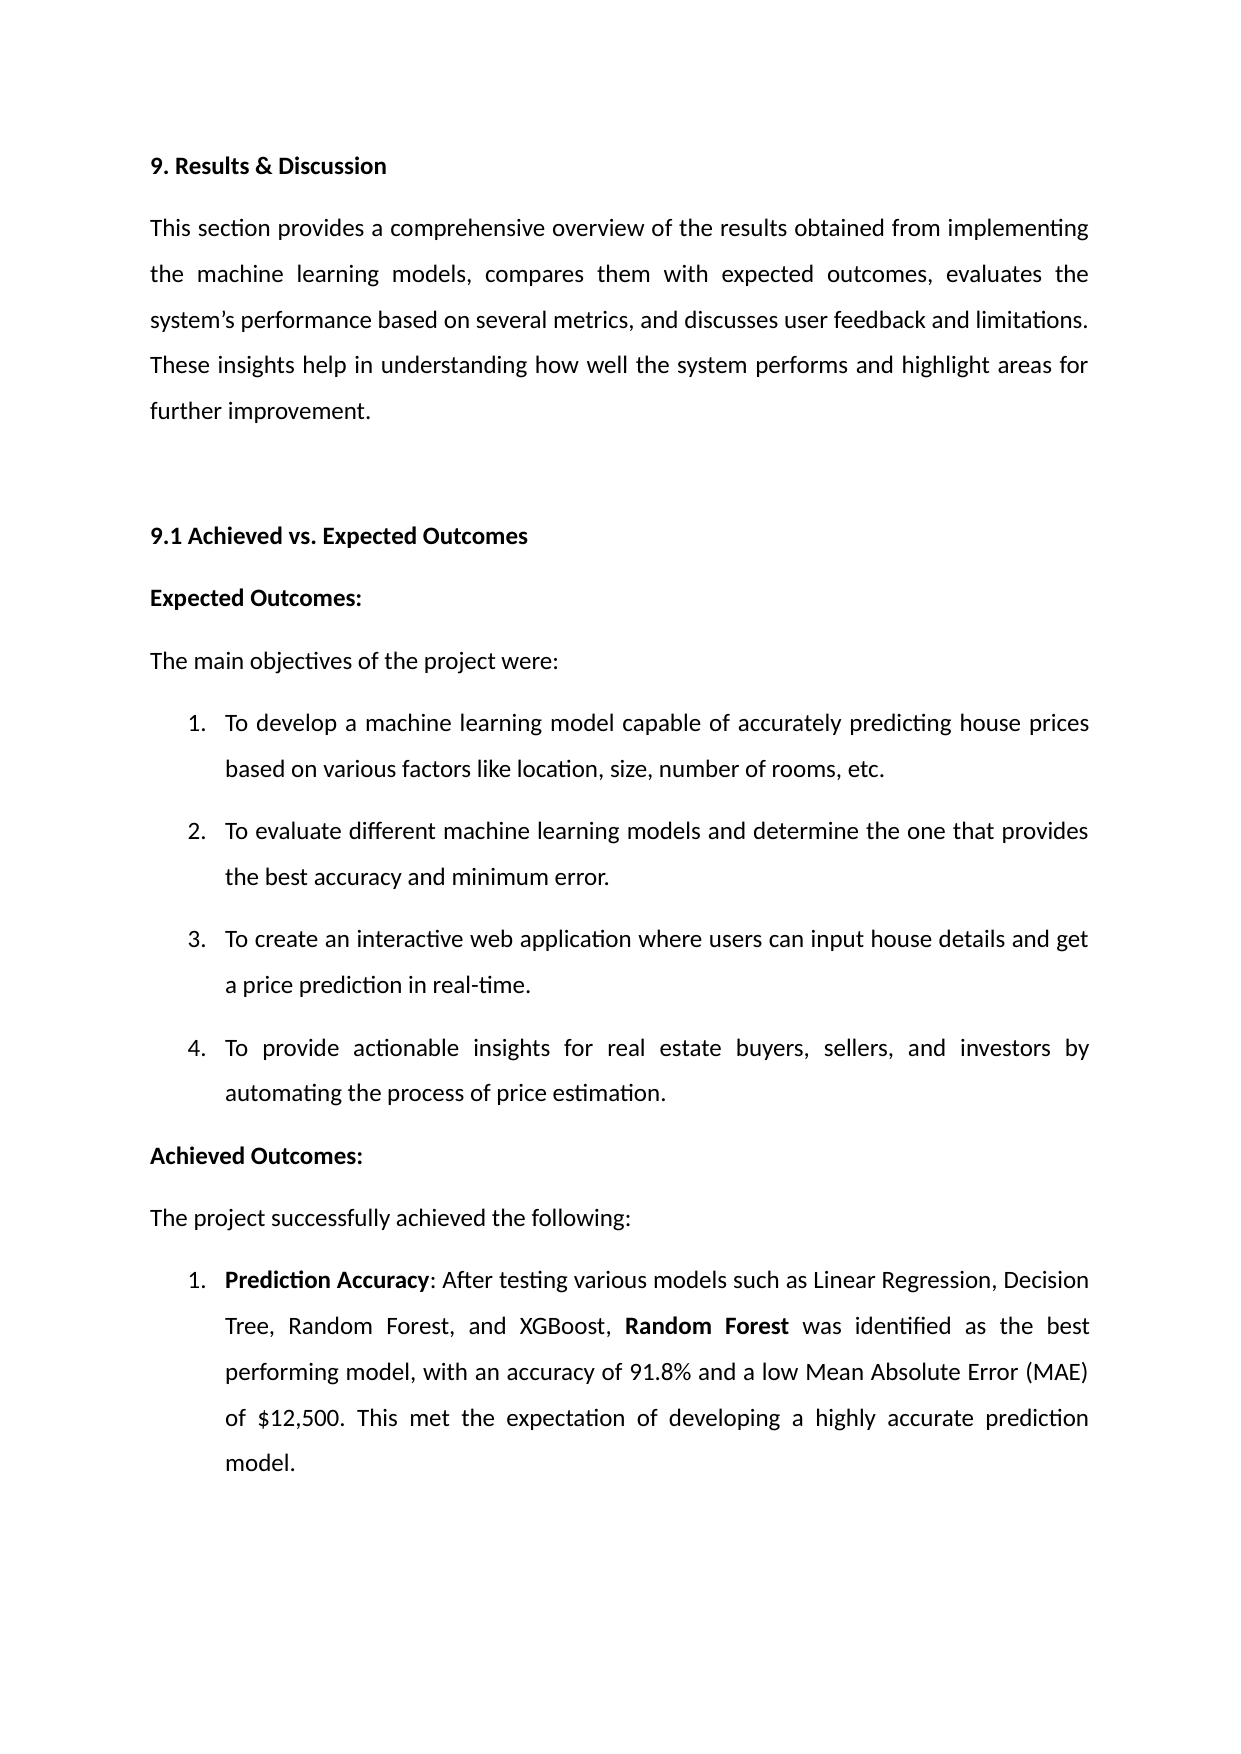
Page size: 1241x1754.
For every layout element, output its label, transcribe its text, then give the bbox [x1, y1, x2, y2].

list Prediction Accuracy: After testing various models such as Linear Regression, Decision Tree, Random Forest, and XGBoost, Random Forest was identified as the best performing model, with an accuracy of 91.8% and a low Mean Absolute Error (MAE) of $12,500. This met the expectation of developing a highly accurate prediction model. [187, 1264, 1090, 1478]
text The project successfully achieved the following: [150, 1202, 1090, 1233]
text The main objectives of the project were: [150, 645, 1090, 675]
list To develop a machine learning model capable of accurately predicting house prices based on various factors like location, size, number of rooms, etc. [187, 707, 1090, 783]
text Expected Outcomes: [150, 582, 1090, 613]
list To create an interactive web application where users can input house details and get a price prediction in real-time. [187, 923, 1090, 1000]
text Achieved Outcomes: [150, 1140, 1090, 1170]
text 9.1 Achieved vs. Expected Outcomes [150, 520, 1090, 551]
list To provide actionable insights for real estate buyers, sellers, and investors by automating the process of price estimation. [187, 1032, 1090, 1108]
text 9. Results & Discussion [150, 150, 1090, 181]
list To evaluate different machine learning models and determine the one that provides the best accuracy and minimum error. [187, 815, 1090, 892]
text This section provides a comprehensive overview of the results obtained from implementing the machine learning models, compares them with expected outcomes, evaluates the system’s performance based on several metrics, and discusses user feedback and limitations. These insights help in understanding how well the system performs and highlight areas for further improvement. [150, 212, 1090, 426]
